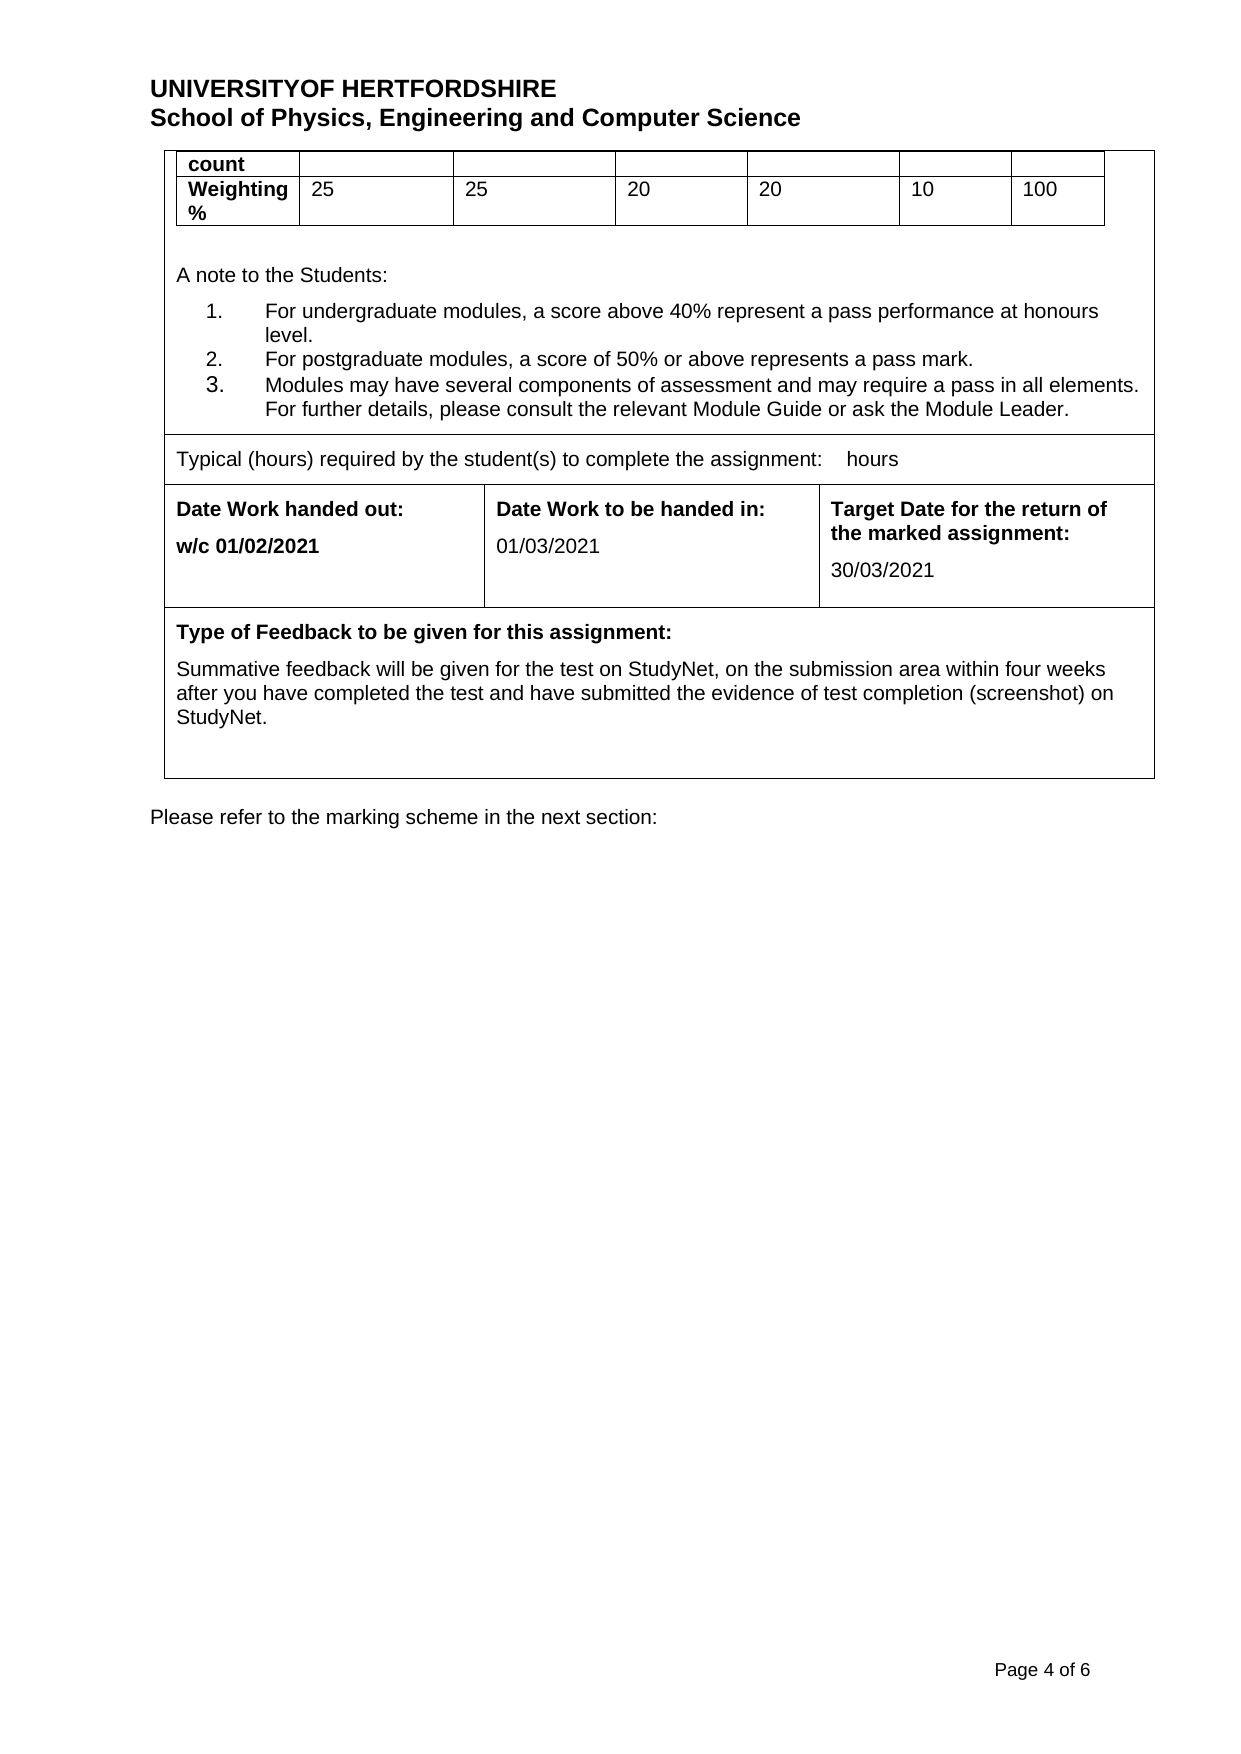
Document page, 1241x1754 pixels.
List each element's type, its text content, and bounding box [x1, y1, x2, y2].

text Please refer to the marking scheme in the next section: [150, 805, 1090, 829]
table_cell Typical (hours) required by the student(s) to complete the assignment: hours [165, 435, 1154, 484]
table_cell Date Work handed out: w/c 01/02/2021 [165, 485, 484, 607]
table_cell Target Date for the return of the marked assignment: 30/03/2021 [820, 485, 1154, 607]
table_cell Type of Feedback to be given for this assignment: Summative feedback will be given for the test on StudyNet, on the submission area within four weeks after you have completed the test and have submitted the evidence of test completion (screenshot) on StudyNet. [165, 608, 1154, 777]
table_cell Date Work to be handed in: 01/03/2021 [485, 485, 819, 607]
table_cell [165, 151, 1154, 434]
